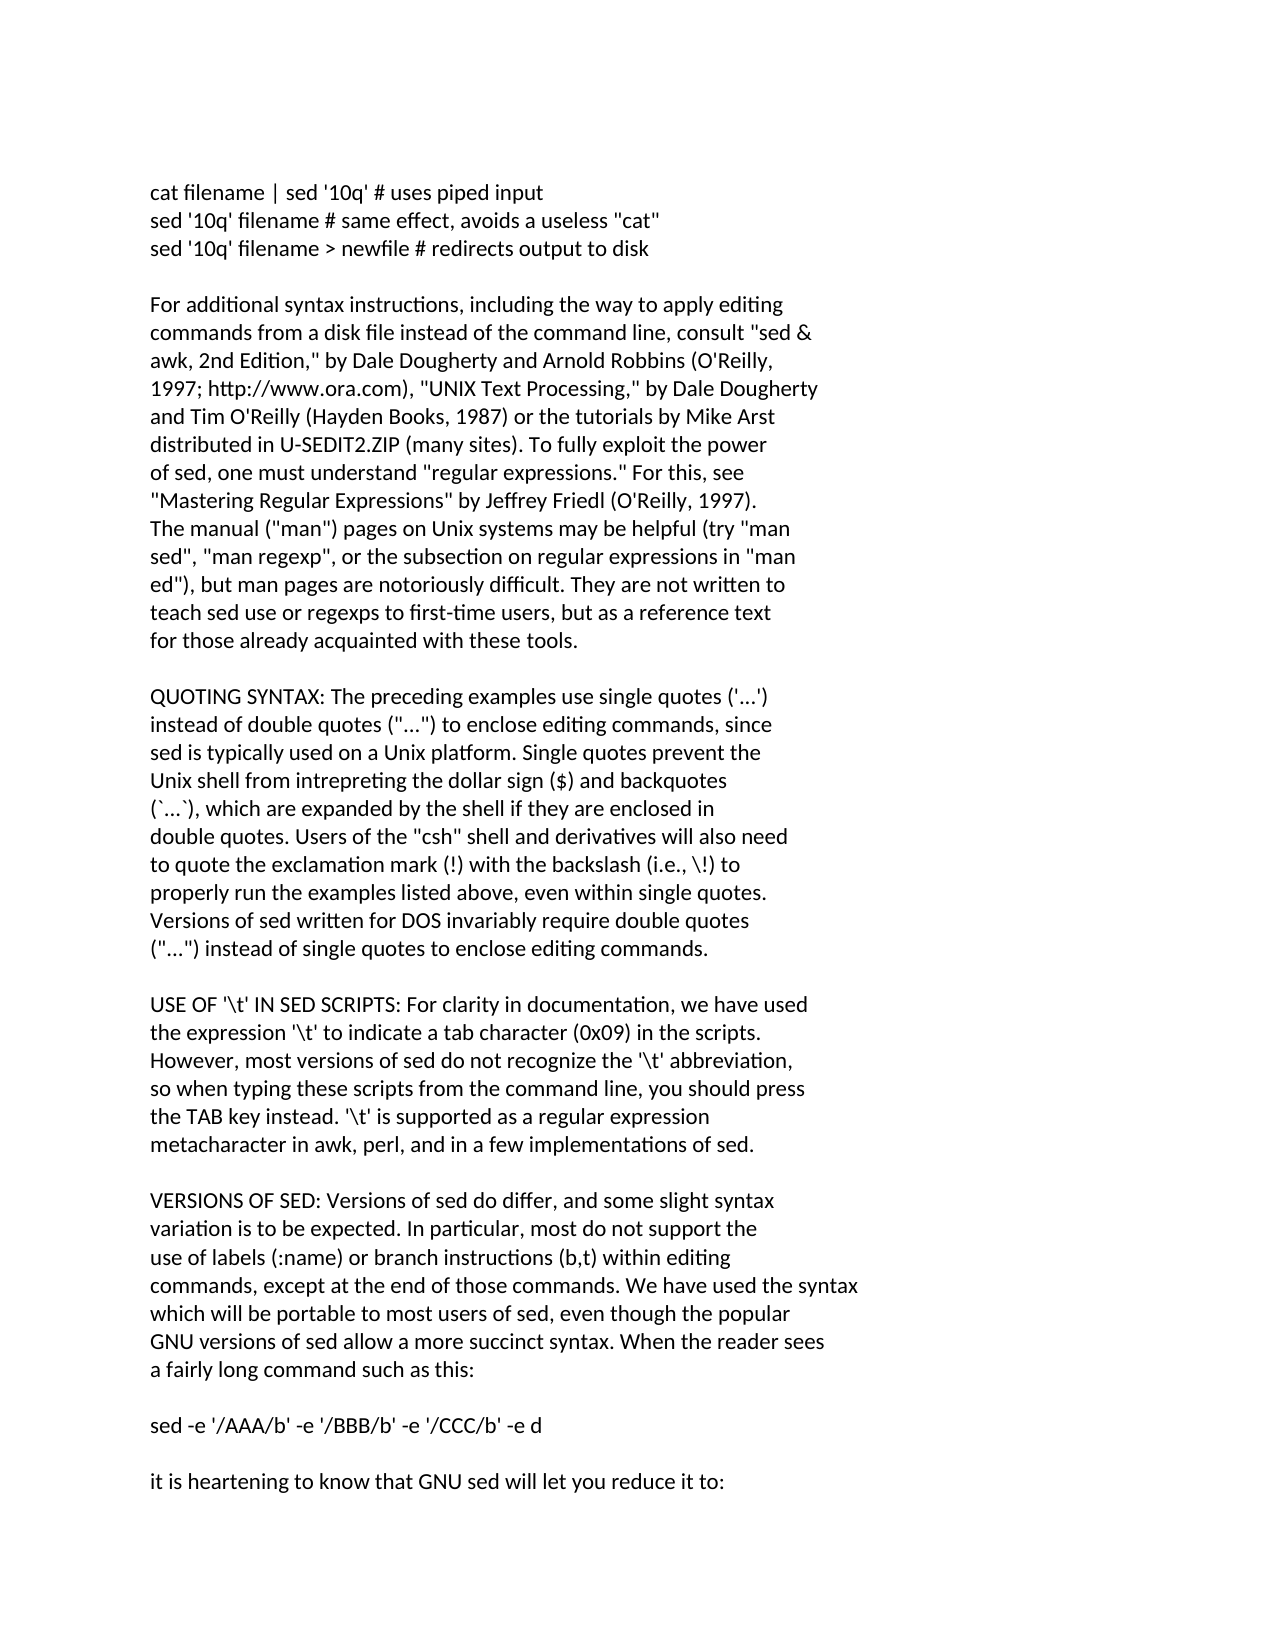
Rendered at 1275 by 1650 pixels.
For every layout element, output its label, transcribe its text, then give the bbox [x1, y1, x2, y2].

text Versions of sed written for DOS invariably require double quotes ("...") instead of single quotes to enclose editing commands. [150, 907, 785, 963]
text cat filename | sed '10q' # uses piped input [150, 178, 1131, 206]
text GNU versions of sed allow a more succinct syntax. When the reader sees a fairly long command such as this: [150, 1327, 830, 1383]
text QUOTING SYNTAX: The preceding examples use single quotes ('...') instead of double quotes ("...") to enclose editing commands, since sed is typically used on a Unix platform. Single quotes prevent the Unix shell from intrepreting the dollar sign ($) and backquotes (`...`), which are expanded by the shell if they are enclosed in [150, 682, 776, 822]
text sed -e '/AAA/b' -e '/BBB/b' -e '/CCC/b' -e d [150, 1411, 1131, 1439]
text of sed, one must understand "regular expressions." For this, see "Mastering Regular Expressions" by Jeffrey Friedl (O'Reilly, 1997). The manual ("man") pages on Unix systems may be helpful (try "man sed", "man regexp", or the subsection on regular expressions in "man ed"), but man pages are notoriously difficult. They are not written to teach sed use or regexps to first-time users, but as a reference text for those already acquainted with these tools. [150, 458, 797, 654]
text sed '10q' filename # same effect, avoids a useless "cat" sed '10q' filename > newfile # redirects output to disk [150, 206, 679, 262]
text double quotes. Users of the "csh" shell and derivatives will also need to quote the exclamation mark (!) with the backslash (i.e., \!) to properly run the examples listed above, even within single quotes. [150, 822, 791, 906]
text VERSIONS OF SED: Versions of sed do differ, and some slight syntax variation is to be expected. In particular, most do not support the use of labels (:name) or branch instructions (b,t) within editing [150, 1187, 778, 1271]
text For additional syntax instructions, including the way to apply editing commands from a disk file instead of the command line, consult "sed & awk, 2nd Edition," by Dale Dougherty and Arnold Robbins (O'Reilly, 1997; http://www.ora.com), "UNIX Text Processing," by Dale Dougherty and Tim O'Reilly (Hayden Books, 1987) or the tutorials by Mike Arst distributed in U-SEDIT2.ZIP (many sites). To fully exploit the power [150, 290, 822, 458]
text commands, except at the end of those commands. We have used the syntax which will be portable to most users of sed, even though the popular [150, 1271, 913, 1327]
text However, most versions of sed do not recognize the '\t' abbreviation, so when typing these scripts from the command line, you should press the TAB key instead. '\t' is supported as a regular expression metacharacter in awk, perl, and in a few implementations of sed. [150, 1046, 813, 1158]
text it is heartening to know that GNU sed will let you reduce it to: [150, 1467, 1131, 1495]
text USE OF '\t' IN SED SCRIPTS: For clarity in documentation, we have used the expression '\t' to indicate a tab character (0x09) in the scripts. [150, 990, 830, 1046]
